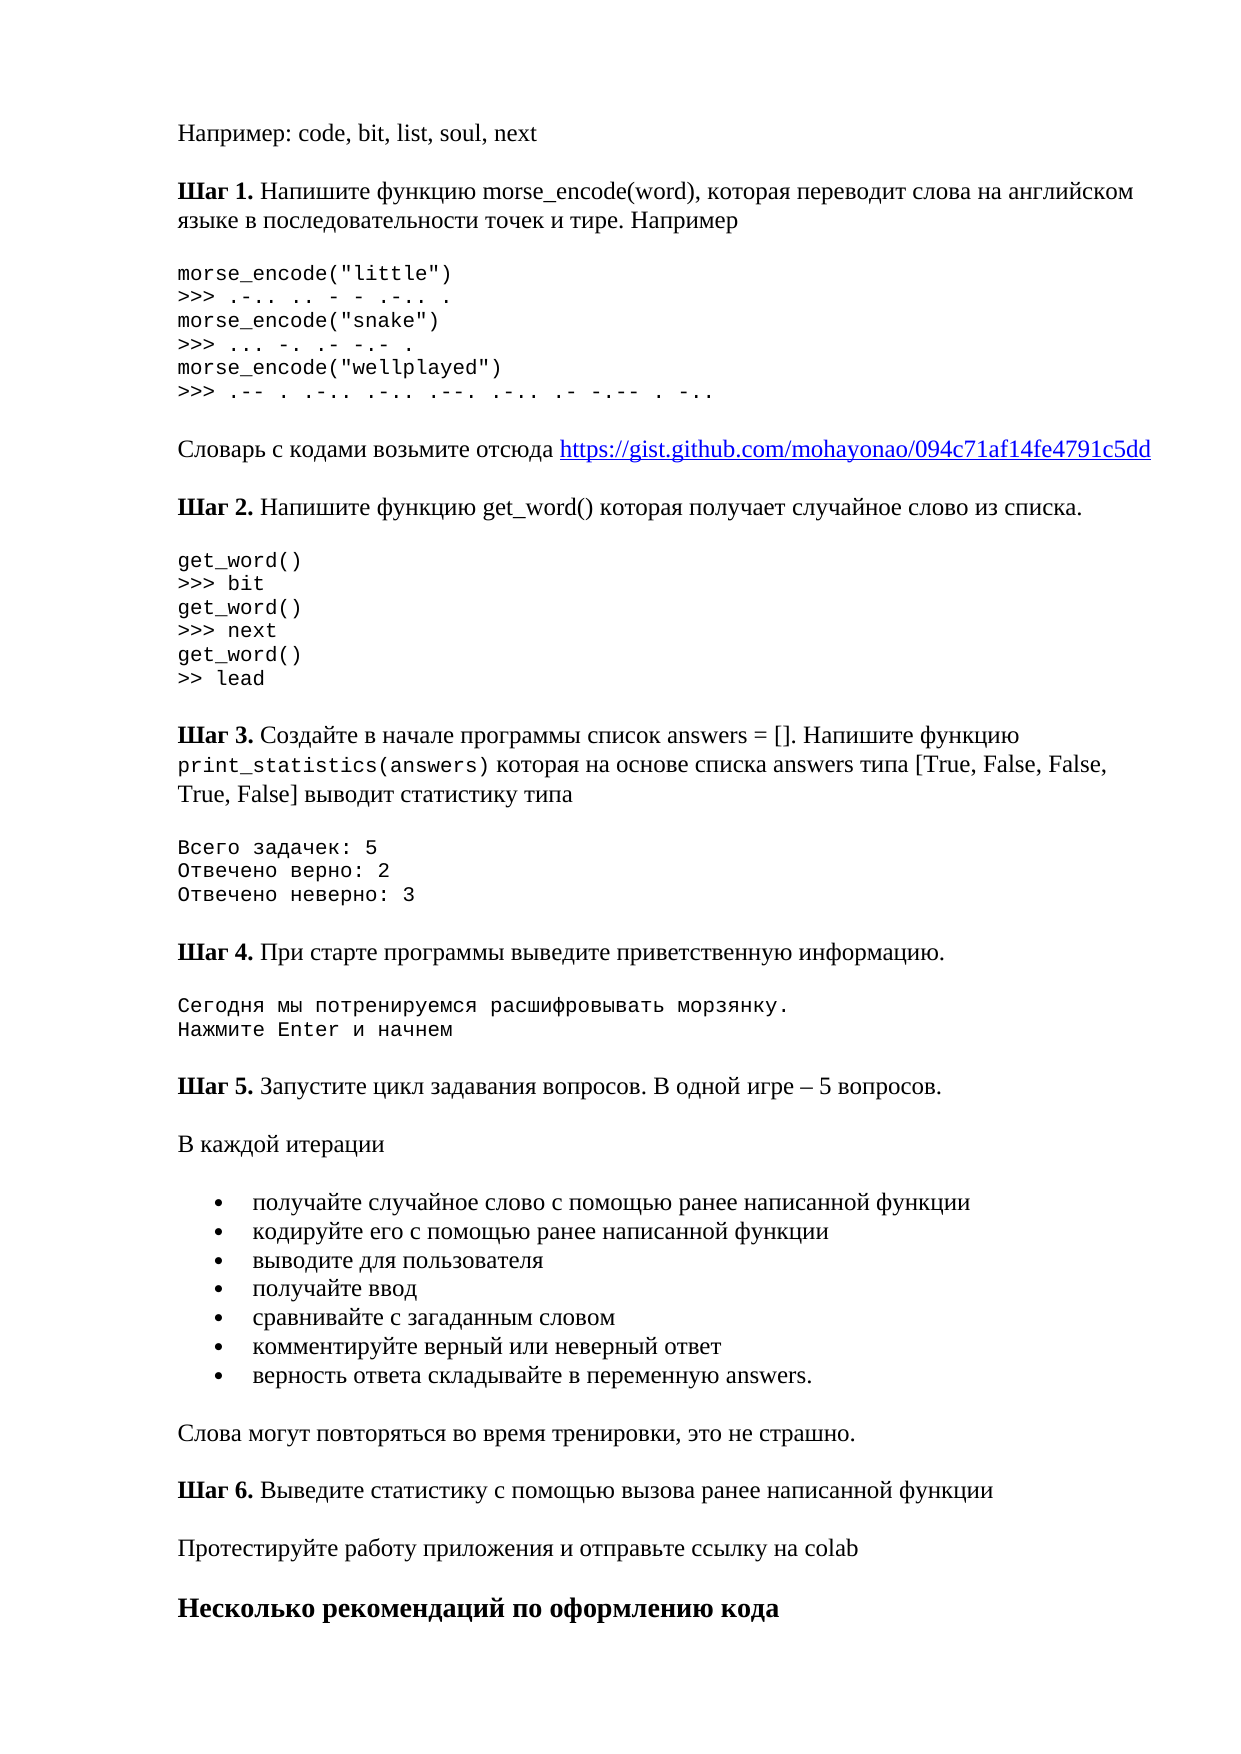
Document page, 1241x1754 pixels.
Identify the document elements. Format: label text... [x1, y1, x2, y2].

text Шаг 3. Создайте в начале программы список answers = []. Напишите функцию print_statistics(answers) которая на основе списка answers типа [True, False, False, True, False] выводит статистику типа [177, 721, 1152, 808]
text get_word() [177, 549, 1152, 573]
text Всего задачек: 5 [177, 837, 1152, 861]
text get_word() [177, 597, 1152, 621]
list получайте случайное слово с помощью ранее написанной функции [215, 1187, 1152, 1216]
text Словарь с кодами возьмите отсюда https://gist.github.com/mohayonao/094c71af14fe4791c5dd [177, 434, 1152, 462]
list сравнивайте с загаданным словом [215, 1302, 1152, 1331]
list верность ответа складывайте в переменную answers. [215, 1360, 1152, 1388]
text >>> .-- . .-.. .-.. .--. .-.. .- -.-- . -.. [177, 381, 1152, 404]
text В каждой итерации [177, 1129, 1152, 1158]
text Нажмите Enter и начнем [177, 1018, 1152, 1042]
text morse_encode("wellplayed") [177, 357, 1152, 381]
text Шаг 6. Выведите статистику с помощью вызова ранее написанной функции [177, 1476, 1152, 1504]
text Отвечено неверно: 3 [177, 884, 1152, 908]
text >>> next [177, 621, 1152, 644]
list получайте ввод [215, 1273, 1152, 1302]
list комментируйте верный или неверный ответ [215, 1331, 1152, 1360]
text Протестируйте работу приложения и отправьте ссылку на colab [177, 1533, 1152, 1562]
list выводите для пользователя [215, 1245, 1152, 1273]
text Сегодня мы потренируемся расшифровывать морзянку. [177, 995, 1152, 1018]
text Например: code, bit, list, soul, next [177, 118, 1152, 147]
text >>> .-.. .. - - .-.. . [177, 286, 1152, 310]
text >>> ... -. .- -.- . [177, 334, 1152, 357]
text get_word() [177, 644, 1152, 668]
text Шаг 5. Запустите цикл задавания вопросов. В одной игре – 5 вопросов. [177, 1071, 1152, 1100]
text Шаг 4. При старте программы выведите приветственную информацию. [177, 937, 1152, 966]
text Несколько рекомендаций по оформлению кода [177, 1591, 1152, 1624]
text Шаг 2. Напишите функцию get_word() которая получает случайное слово из списка. [177, 492, 1152, 520]
text >> lead [177, 668, 1152, 691]
text Шаг 1. Напишите функцию morse_encode(word), которая переводит слова на английском языке в последовательности точек и тирe. Например [177, 176, 1152, 233]
text >>> bit [177, 573, 1152, 597]
text Слова могут повторяться во время тренировки, это не страшно. [177, 1418, 1152, 1446]
text morse_encode("little") [177, 263, 1152, 286]
list кодируйте его с помощью ранее написанной функции [215, 1216, 1152, 1245]
text Отвечено верно: 2 [177, 861, 1152, 884]
text morse_encode("snake") [177, 310, 1152, 334]
